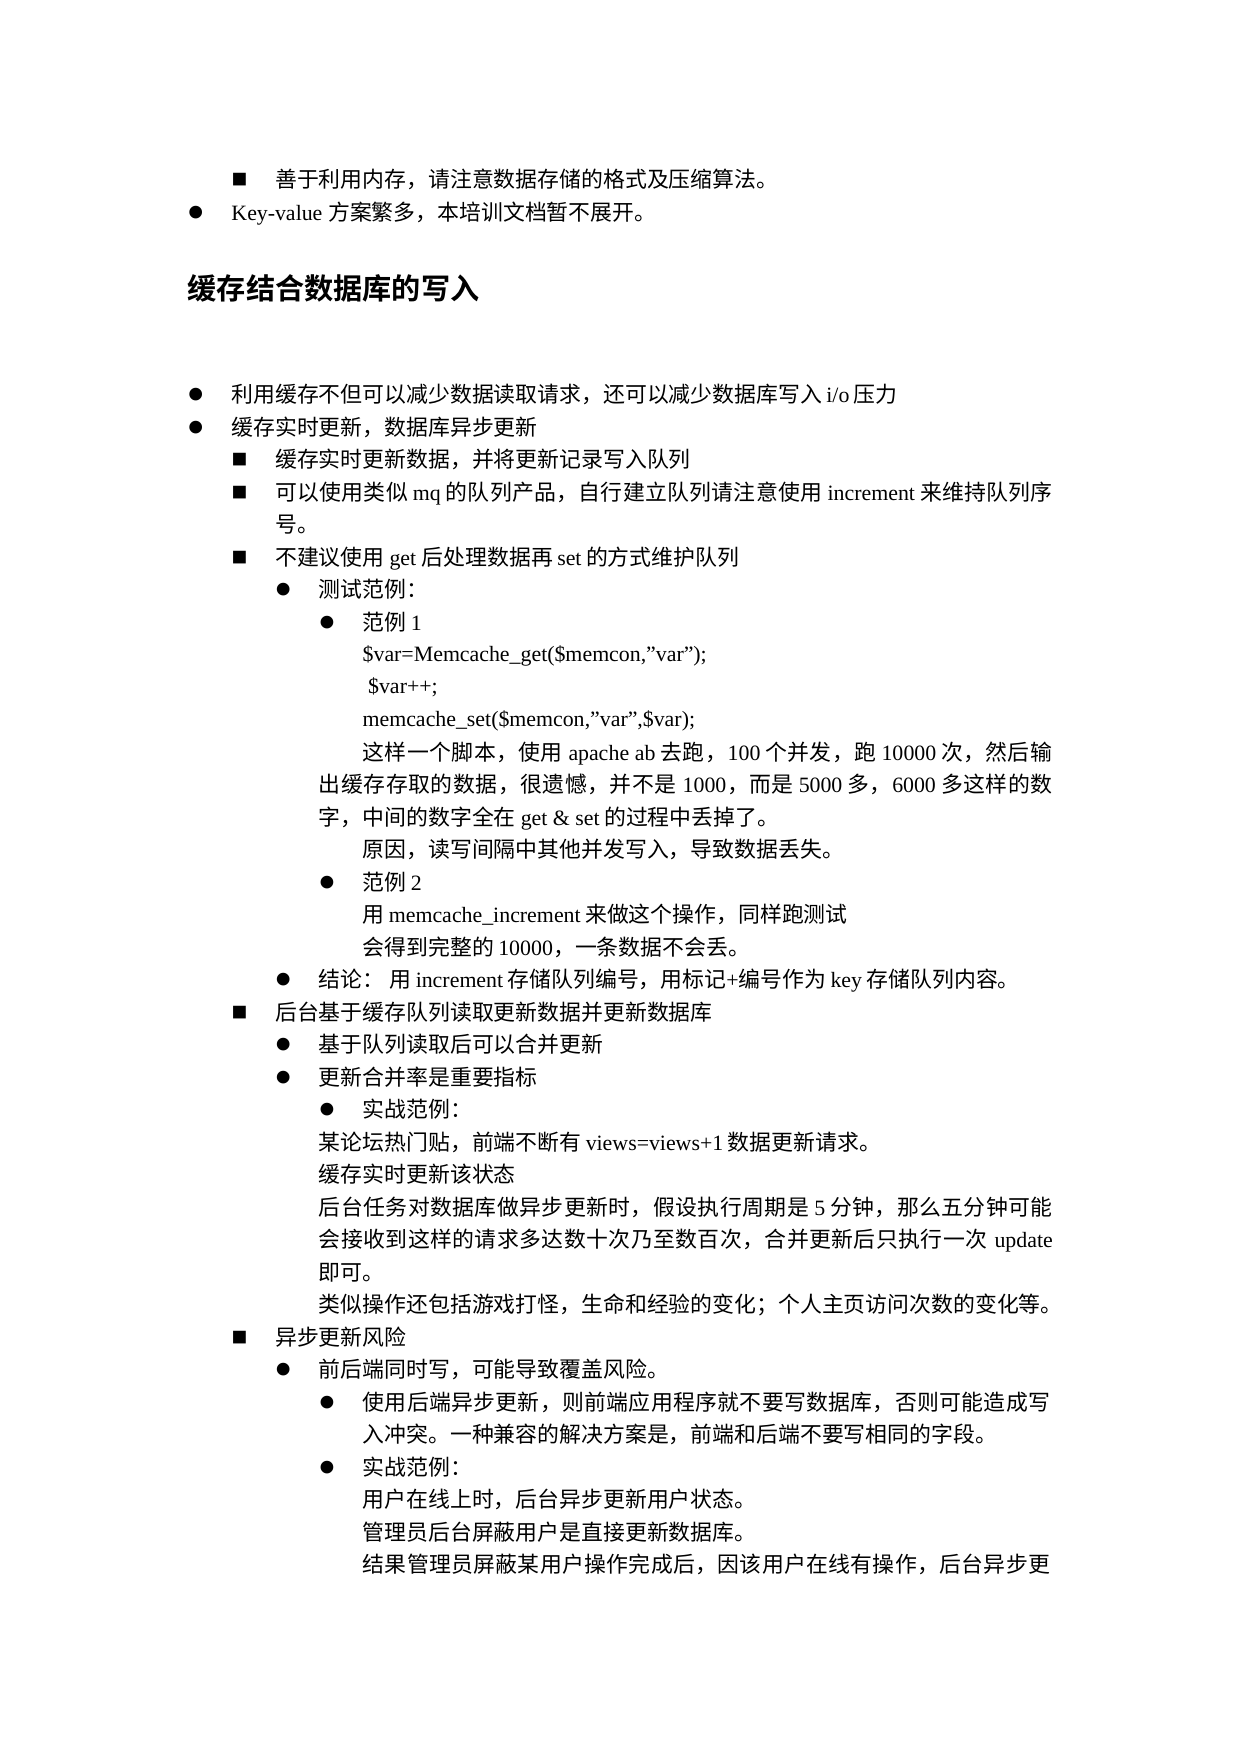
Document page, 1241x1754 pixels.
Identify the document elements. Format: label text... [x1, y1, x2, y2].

list 测试范例： [275, 572, 1053, 604]
list 善于利用内存，请注意数据存储的格式及压缩算法。 [231, 162, 1053, 194]
list 范例2 [319, 864, 1053, 897]
list 范例1 [319, 604, 1053, 637]
list 可以使用类似mq的队列产品，自行建立队列请注意使用increment来维持队列序号。 [231, 474, 1053, 539]
list Key-value 方案繁多，本培训文档暂不展开。 [187, 194, 1053, 227]
text 管理员后台屏蔽用户是直接更新数据库。 [362, 1514, 1053, 1547]
text 某论坛热门贴，前端不断有views=views+1数据更新请求。 [319, 1124, 1053, 1157]
text 原因，读写间隔中其他并发写入，导致数据丢失。 [319, 832, 1053, 864]
list 使用后端异步更新，则前端应用程序就不要写数据库，否则可能造成写入冲突。一种兼容的解决方案是，前端和后端不要写相同的字段。 [319, 1384, 1053, 1449]
text 类似操作还包括游戏打怪，生命和经验的变化；个人主页访问次数的变化等。 [319, 1287, 1053, 1319]
list 实战范例： [319, 1092, 1053, 1124]
text $var++; [319, 669, 1053, 702]
list 前后端同时写，可能导致覆盖风险。 [275, 1352, 1053, 1384]
list 缓存实时更新数据，并将更新记录写入队列 [231, 442, 1053, 474]
text 会得到完整的10000，一条数据不会丢。 [362, 929, 1053, 962]
text 缓存实时更新该状态 [319, 1157, 1053, 1189]
list 结论： 用increment存储队列编号，用标记+编号作为key存储队列内容。 [275, 962, 1053, 994]
list 实战范例： [319, 1449, 1053, 1482]
text $var=Memcache_get($memcon,”var”); [319, 637, 1053, 669]
list 后台基于缓存队列读取更新数据并更新数据库 [231, 994, 1053, 1027]
text 用memcache_increment来做这个操作，同样跑测试 [362, 897, 1053, 929]
list 更新合并率是重要指标 [275, 1059, 1053, 1092]
text 用户在线上时，后台异步更新用户状态。 [362, 1482, 1053, 1514]
list 异步更新风险 [231, 1319, 1053, 1352]
list 利用缓存不但可以减少数据读取请求，还可以减少数据库写入i/o压力 [187, 377, 1053, 409]
list 不建议使用 get 后处理数据再set的方式维护队列 [231, 539, 1053, 572]
text memcache_set($memcon,”var”,$var); [319, 702, 1053, 734]
subtitle 缓存结合数据库的写入 [187, 254, 1053, 319]
list 基于队列读取后可以合并更新 [275, 1027, 1053, 1059]
list 缓存实时更新，数据库异步更新 [187, 409, 1053, 442]
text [362, 1547, 1053, 1579]
text 后台任务对数据库做异步更新时，假设执行周期是5分钟，那么五分钟可能会接收到这样的请求多达数十次乃至数百次，合并更新后只执行一次update即可。 [319, 1189, 1053, 1287]
text 这样一个脚本，使用apache ab去跑，100个并发，跑10000次，然后输出缓存存取的数据，很遗憾，并不是1000，而是5000多，6000多这样的数字，中间的数字全在 get & set的过程中丢掉了。 [319, 734, 1053, 832]
